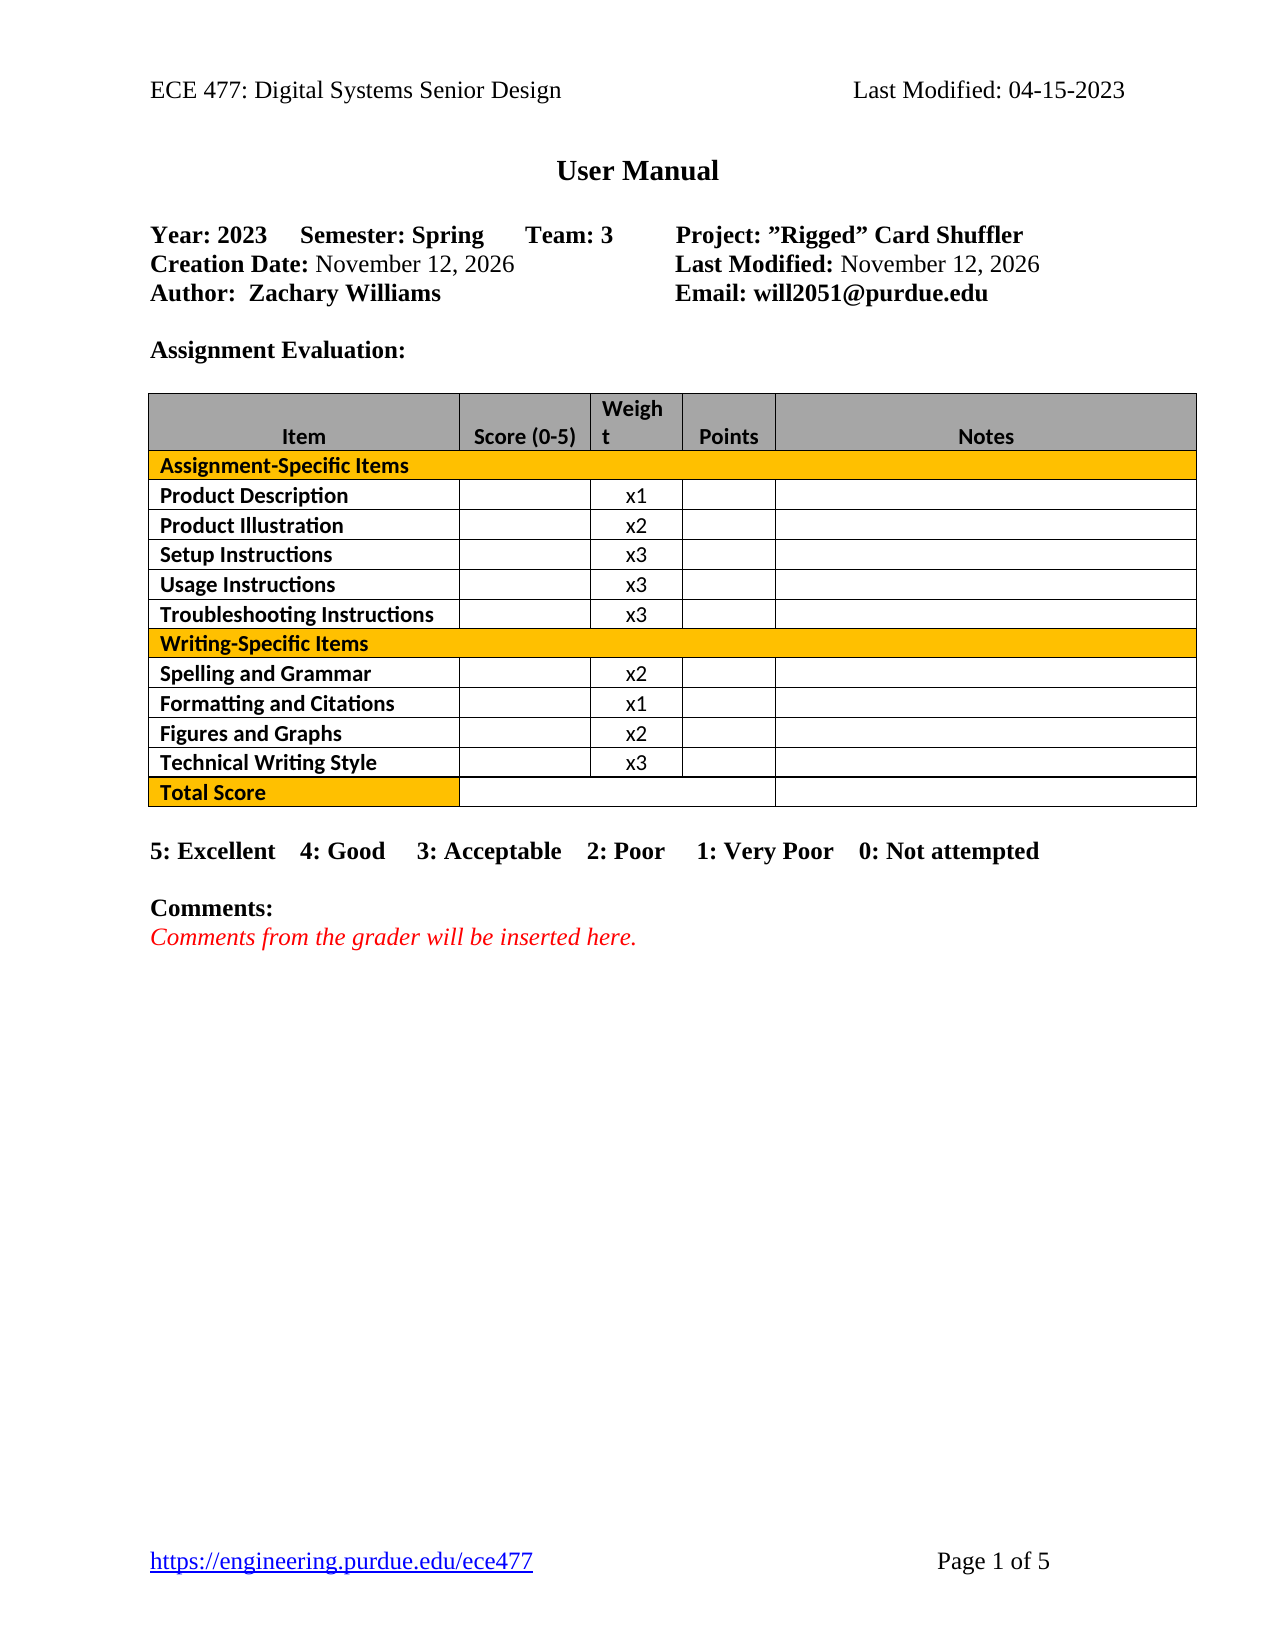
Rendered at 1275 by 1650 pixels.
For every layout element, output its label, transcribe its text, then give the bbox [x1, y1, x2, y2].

table_cell [460, 570, 590, 598]
table_cell [776, 600, 1196, 628]
table_cell Total Score [149, 778, 459, 806]
table_cell x1 [591, 480, 682, 509]
table_cell Product Description [149, 480, 459, 509]
table_cell [683, 570, 775, 598]
title Year: 2023 Semester: Spring Team: 3 Project: ”Rigged” Card Shuffler [150, 221, 1125, 249]
table_cell [460, 540, 590, 569]
table_cell [460, 480, 590, 509]
table_cell [683, 688, 775, 717]
table_cell [460, 748, 590, 776]
table_cell [460, 718, 590, 747]
table_cell [776, 718, 1196, 747]
table_header Score (0-5) [460, 394, 590, 450]
table_cell x3 [591, 600, 682, 628]
table_header Points [683, 394, 775, 450]
table_cell x3 [591, 748, 682, 776]
table_cell [776, 658, 1196, 687]
table_cell Setup Instructions [149, 540, 459, 569]
table_cell [776, 570, 1196, 598]
table_cell [460, 510, 590, 539]
title Assignment Evaluation: [150, 336, 1125, 364]
table_cell x3 [591, 540, 682, 569]
table_cell [683, 540, 775, 569]
table_header Item [149, 394, 459, 450]
table_cell [776, 480, 1196, 509]
title Comments from the grader will be inserted here. [150, 922, 1125, 951]
table_cell [776, 540, 1196, 569]
table_cell Technical Writing Style [149, 748, 459, 776]
table_cell [460, 600, 590, 628]
title 5: Excellent 4: Good 3: Acceptable 2: Poor 1: Very Poor 0: Not attempted [150, 836, 1125, 865]
table_cell [460, 658, 590, 687]
table_cell x1 [591, 688, 682, 717]
title Comments: [150, 893, 1125, 922]
table_cell [776, 748, 1196, 776]
title Creation Date: April 15, 2023 Last Modified: April 15, 2023 [150, 249, 1125, 278]
title Author: Zachary Williams Email: will2051@purdue.edu [150, 278, 1125, 307]
table_cell [683, 510, 775, 539]
table_cell [776, 510, 1196, 539]
table_header Weight [591, 394, 682, 450]
table_cell [683, 718, 775, 747]
table_cell Writing-Specific Items [149, 629, 1196, 657]
table_cell x2 [591, 658, 682, 687]
table_cell [776, 778, 1196, 806]
table_cell x3 [591, 570, 682, 598]
table_cell Formatting and Citations [149, 688, 459, 717]
title User Manual [150, 153, 1125, 187]
table_header Notes [776, 394, 1196, 450]
table_cell [460, 778, 775, 806]
table_cell Assignment-Specific Items [149, 451, 1196, 479]
table_cell Product Illustration [149, 510, 459, 539]
table_cell [683, 748, 775, 776]
table_cell x2 [591, 718, 682, 747]
table_cell [683, 480, 775, 509]
table_cell Spelling and Grammar [149, 658, 459, 687]
table_cell x2 [591, 510, 682, 539]
table_cell [683, 600, 775, 628]
table_cell [776, 688, 1196, 717]
table_cell Troubleshooting Instructions [149, 600, 459, 628]
table_cell [460, 688, 590, 717]
table_cell Figures and Graphs [149, 718, 459, 747]
table_cell Usage Instructions [149, 570, 459, 598]
table_cell [683, 658, 775, 687]
